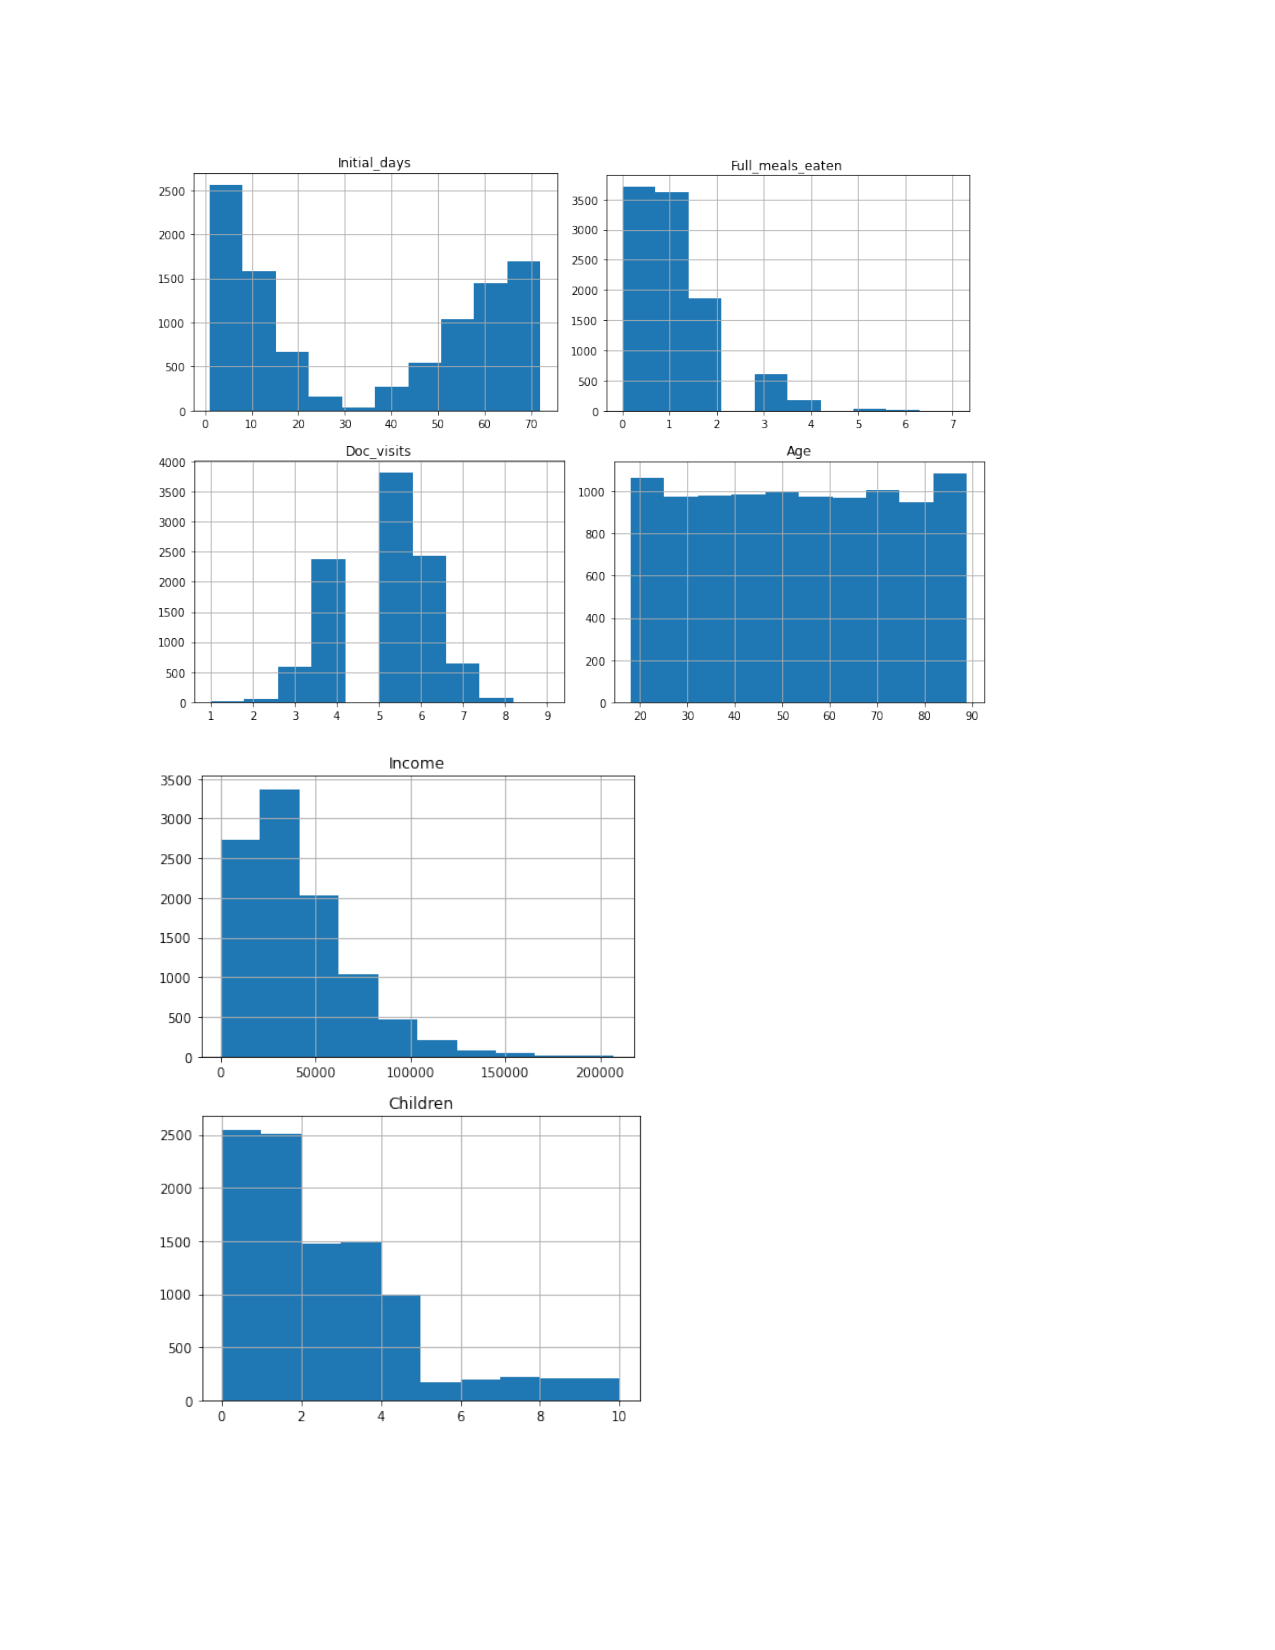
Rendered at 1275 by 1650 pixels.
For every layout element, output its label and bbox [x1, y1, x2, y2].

picture [150, 747, 648, 1432]
picture [150, 150, 991, 729]
